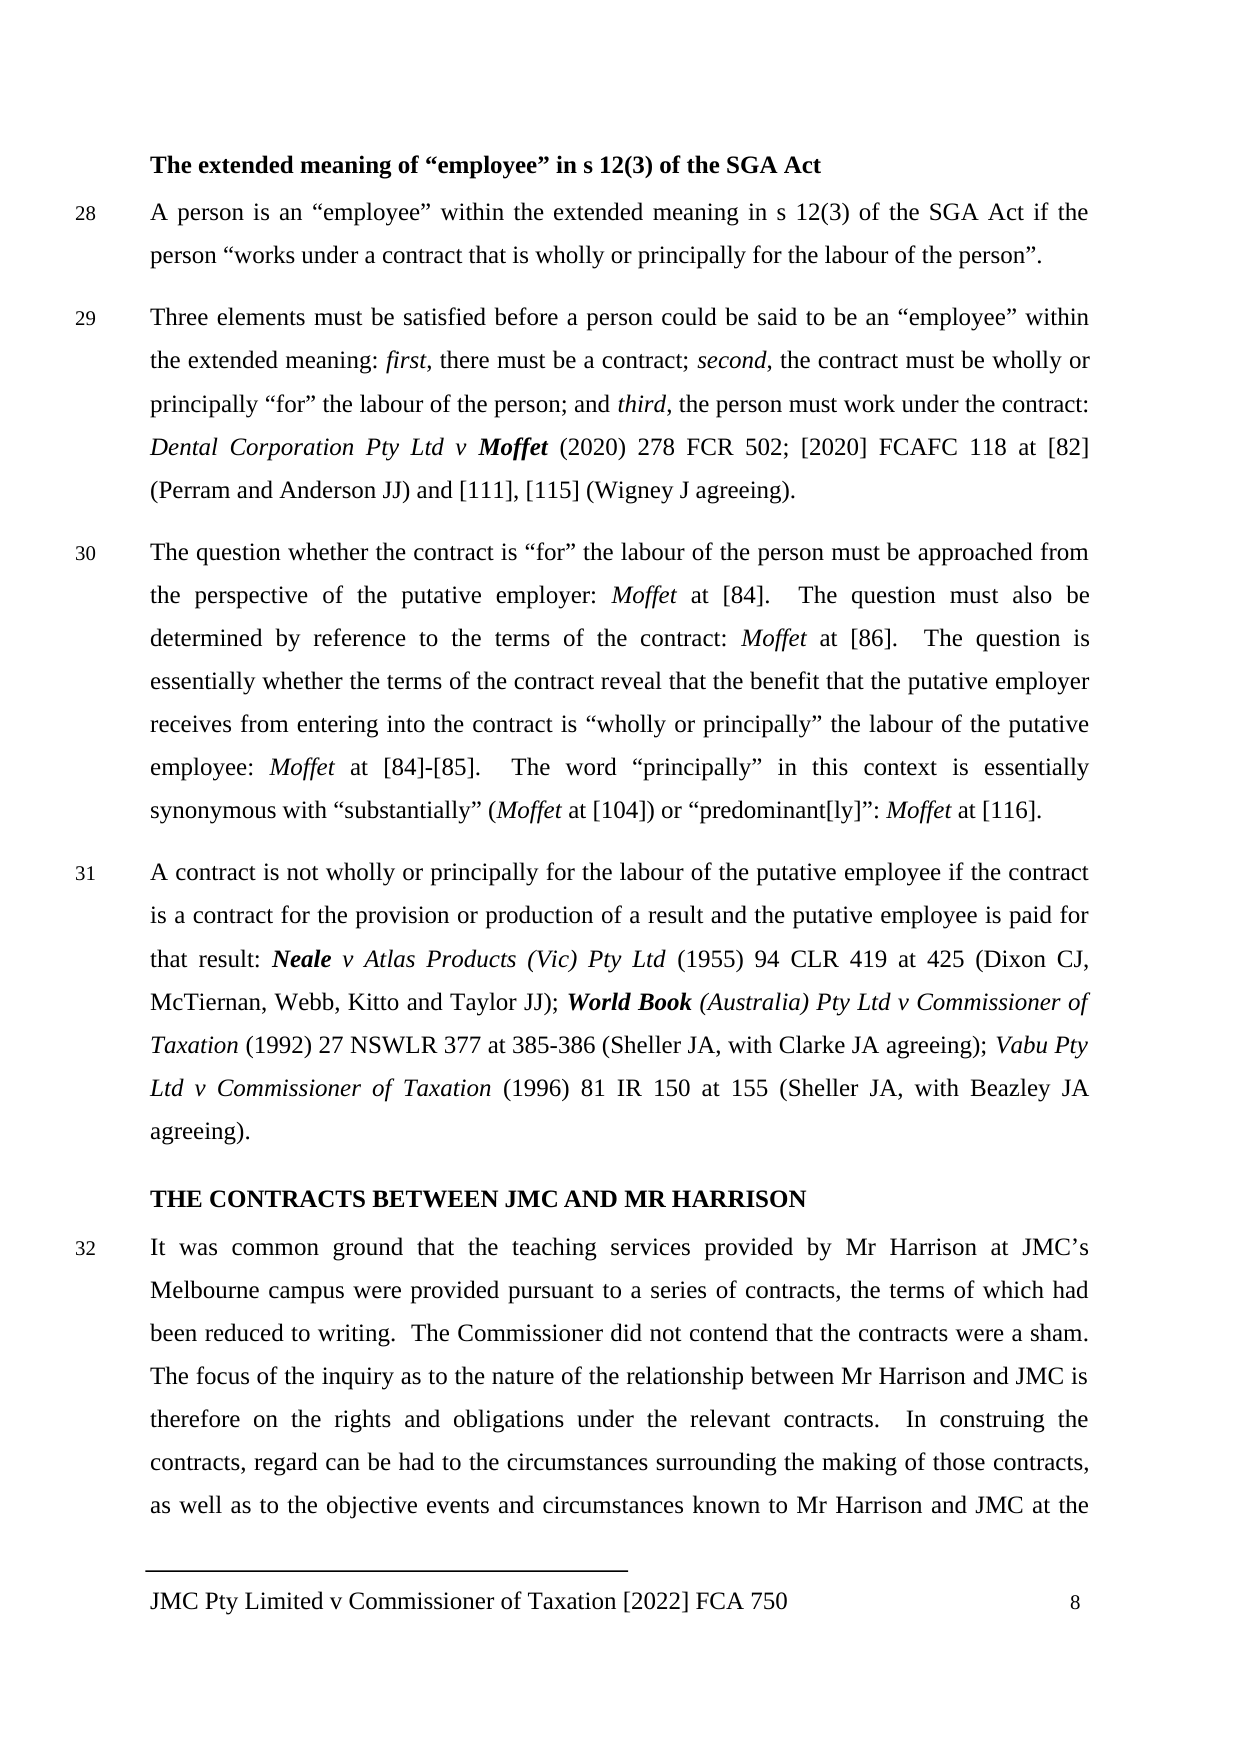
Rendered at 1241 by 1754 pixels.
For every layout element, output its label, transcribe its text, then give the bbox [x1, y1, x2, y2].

subtitle THE CONTRACTS BETWEEN JMC AND MR HARRISON [150, 1184, 1090, 1213]
text A person is an “employee” within the extended meaning in s 12(3) of the SGA Act if the person “works under a contract that is wholly or principally for the labour of the person”. [75, 197, 1090, 269]
text The question whether the contract is “for” the labour of the person must be approached from the perspective of the putative employer: Moffet at [84]. The question must also be determined by reference to the terms of the contract: Moffet at [86]. The question is essentially whether the terms of the contract reveal that the benefit that the putative employer receives from entering into the contract is “wholly or principally” the labour of the putative employee: Moffet at [84]-[85]. The word “principally” in this context is essentially synonymous with “substantially” (Moffet at [104]) or “predominant[ly]”: Moffet at [116]. [75, 537, 1090, 824]
text A contract is not wholly or principally for the labour of the putative employee if the contract is a contract for the provision or production of a result and the putative employee is paid for that result: Neale v Atlas Products (Vic) Pty Ltd (1955) 94 CLR 419 at 425 (Dixon CJ, McTiernan, Webb, Kitto and Taylor JJ); World Book (Australia) Pty Ltd v Commissioner of Taxation (1992) 27 NSWLR 377 at 385-386 (Sheller JA, with Clarke JA agreeing); Vabu Pty Ltd v Commissioner of Taxation (1996) 81 IR 150 at 155 (Sheller JA, with Beazley JA agreeing). [75, 857, 1090, 1145]
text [75, 1232, 1090, 1519]
subtitle The extended meaning of “employee” in s 12(3) of the SGA Act [150, 150, 1090, 179]
text Three elements must be satisfied before a person could be said to be an “employee” within the extended meaning: first, there must be a contract; second, the contract must be wholly or principally “for” the labour of the person; and third, the person must work under the contract: Dental Corporation Pty Ltd v Moffet (2020) 278 FCR 502; [2020] FCAFC 118 at [82] (Perram and Anderson JJ) and [111], [115] (Wigney J agreeing). [75, 302, 1090, 504]
